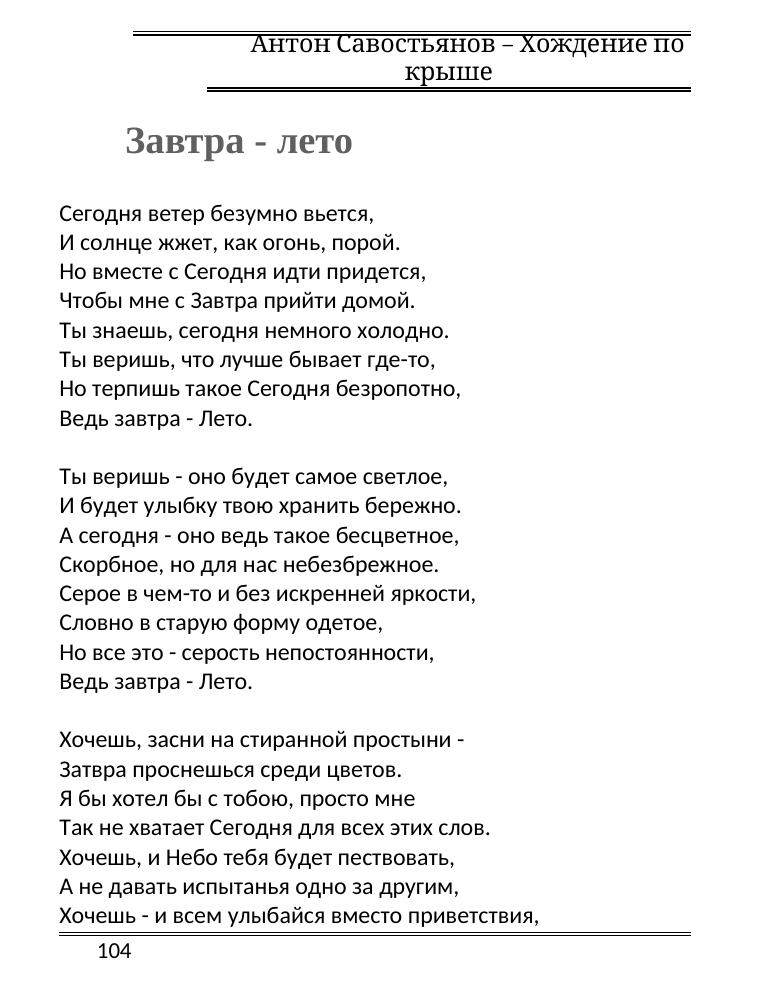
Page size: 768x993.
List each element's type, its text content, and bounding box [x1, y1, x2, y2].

subtitle Завтра - лето [87, 117, 691, 161]
